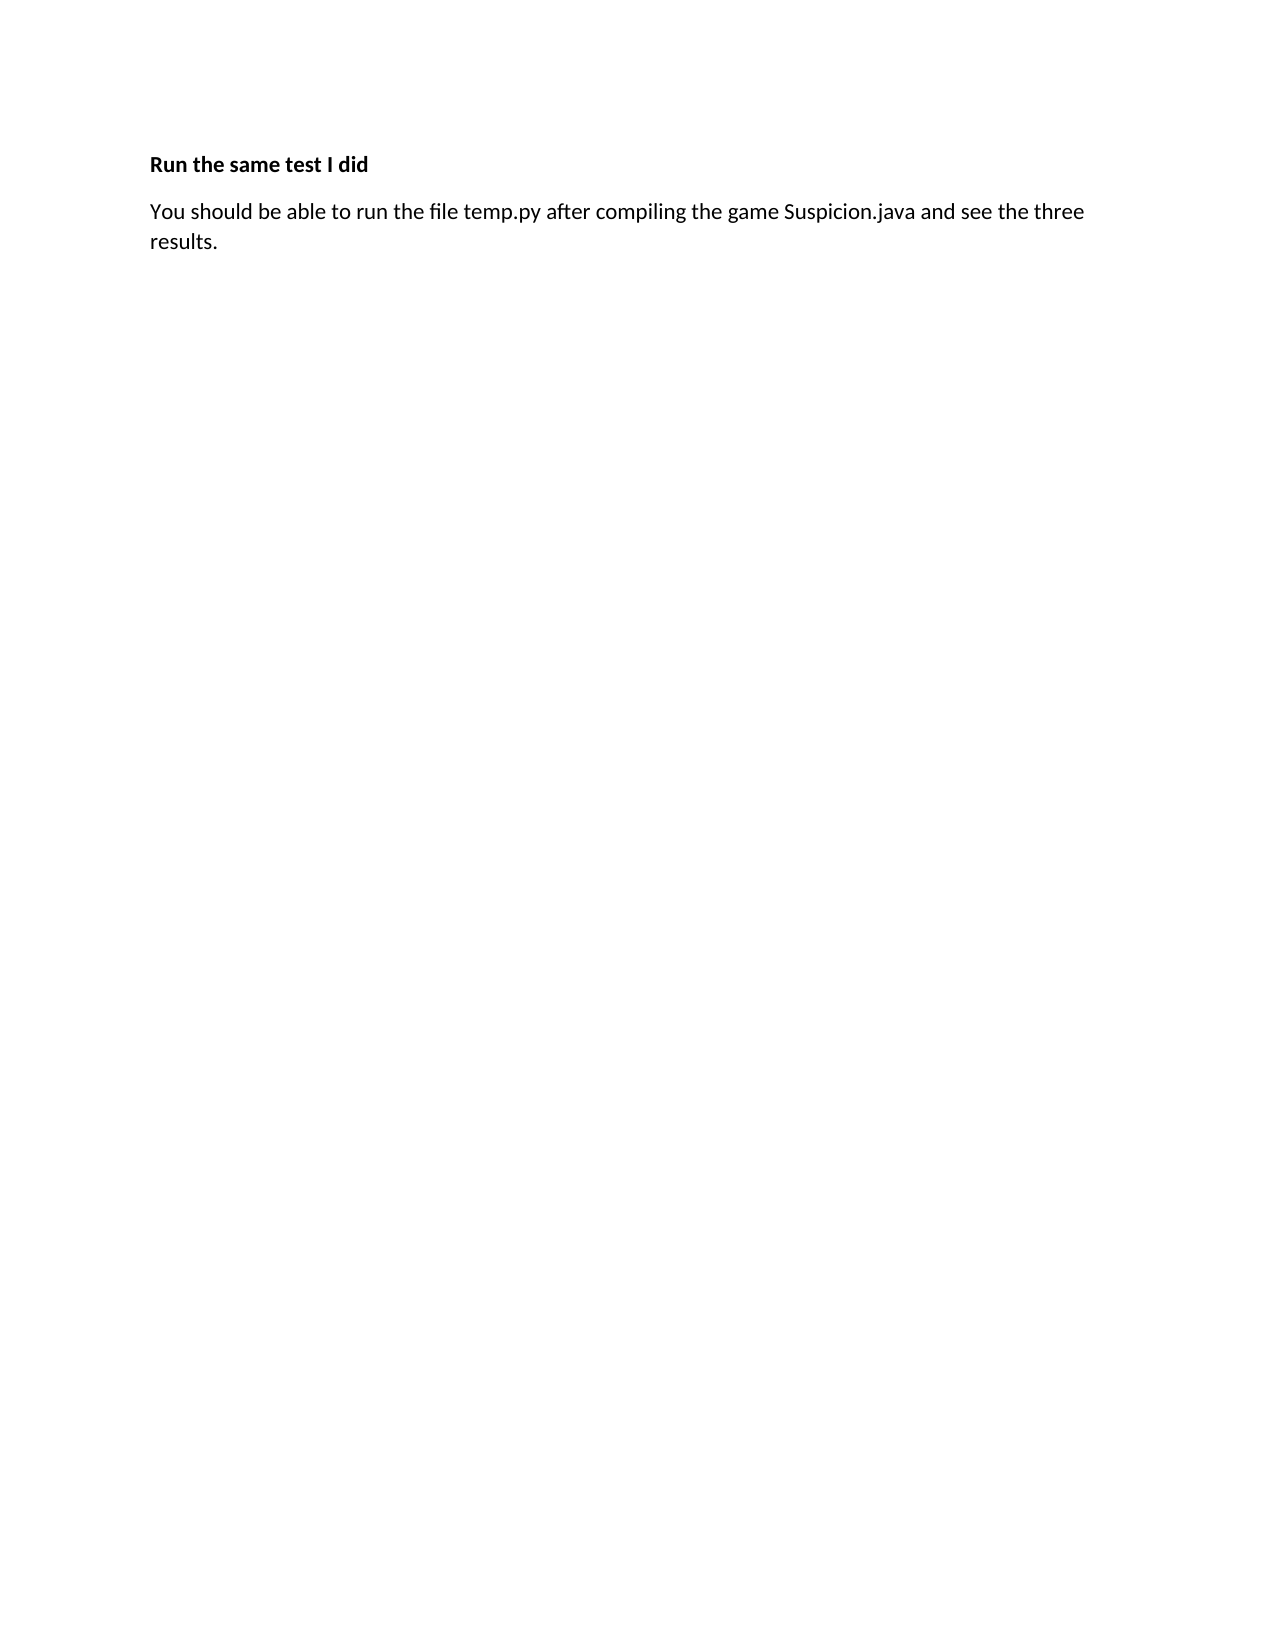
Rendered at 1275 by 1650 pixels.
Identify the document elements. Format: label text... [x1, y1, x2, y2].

text Run the same test I did [150, 150, 1125, 178]
text You should be able to run the file temp.py after compiling the game Suspicion.java and see the three results. [150, 197, 1125, 255]
